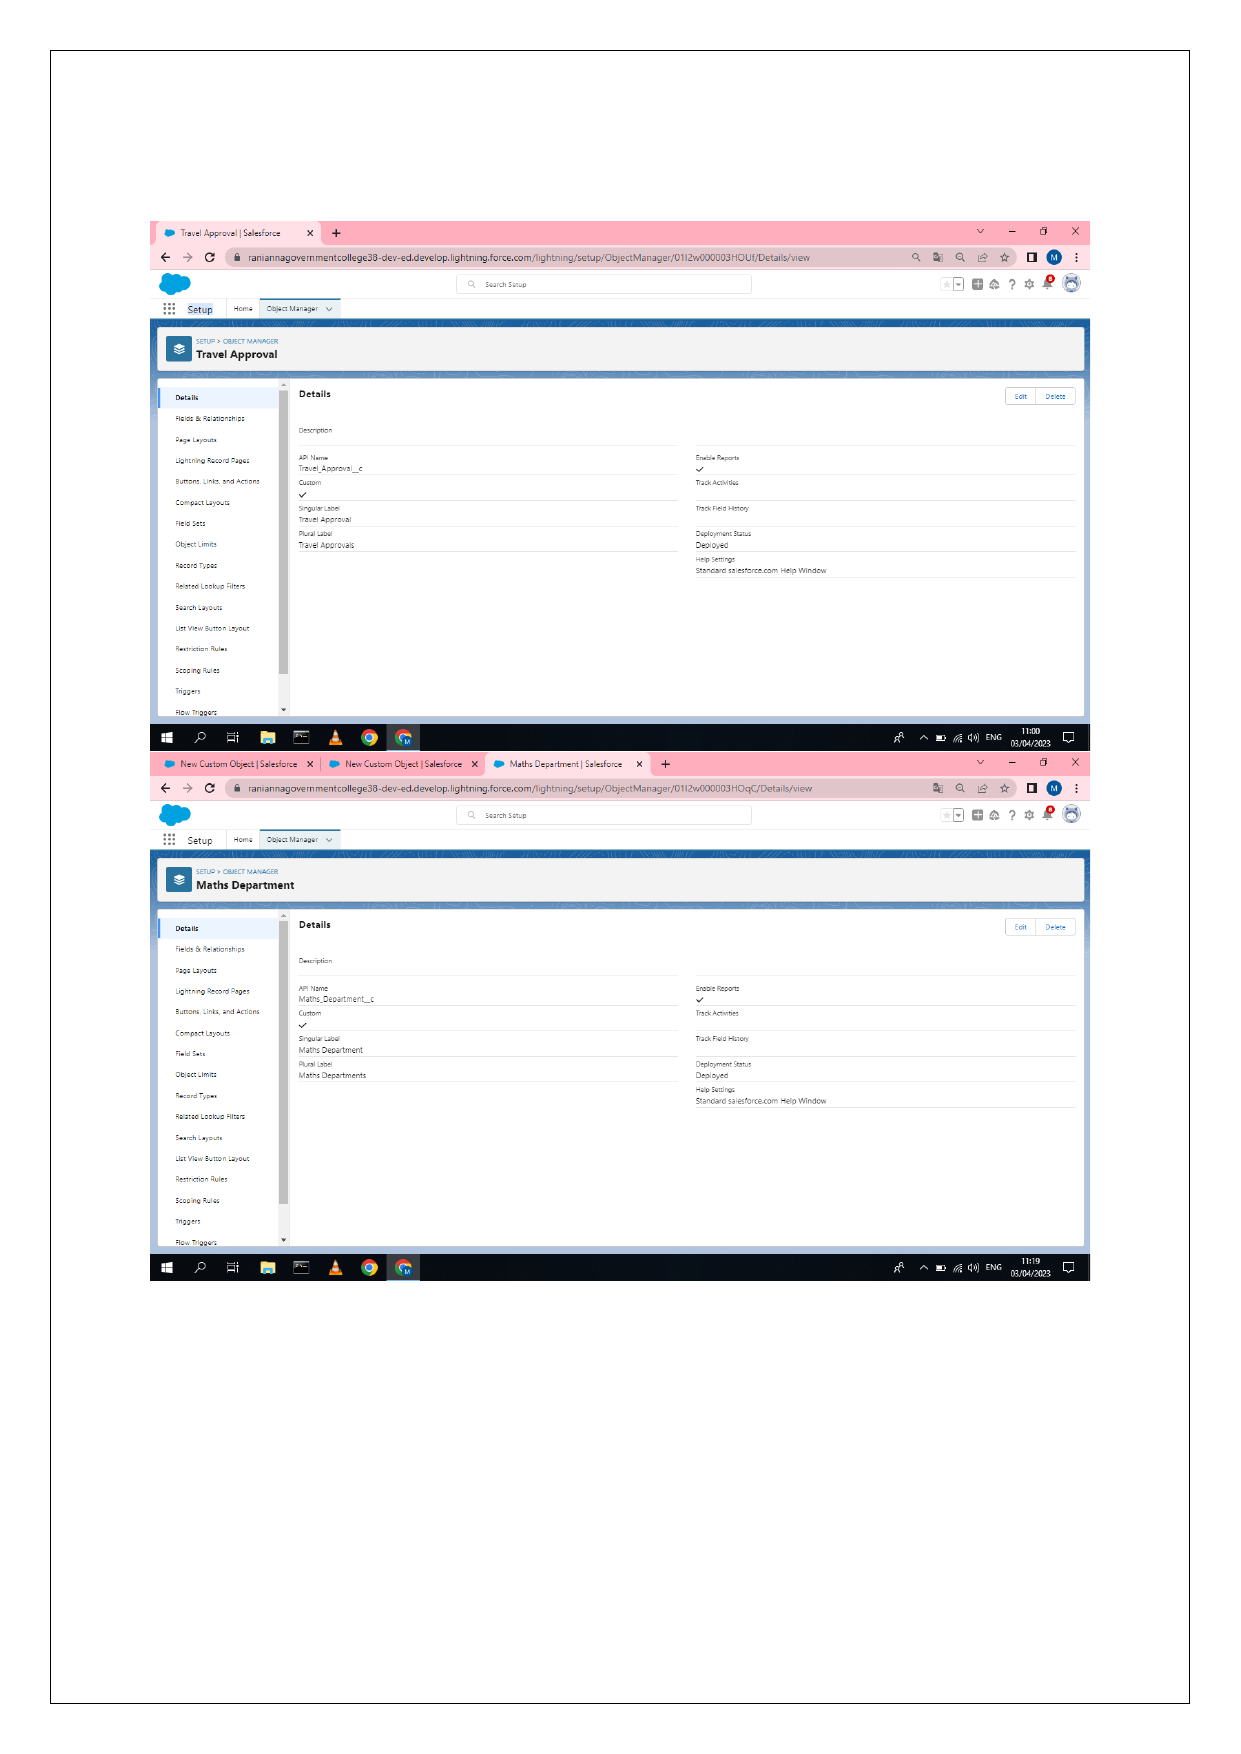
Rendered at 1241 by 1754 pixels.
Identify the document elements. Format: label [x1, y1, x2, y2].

picture [150, 221, 1091, 751]
picture [150, 752, 1091, 1281]
